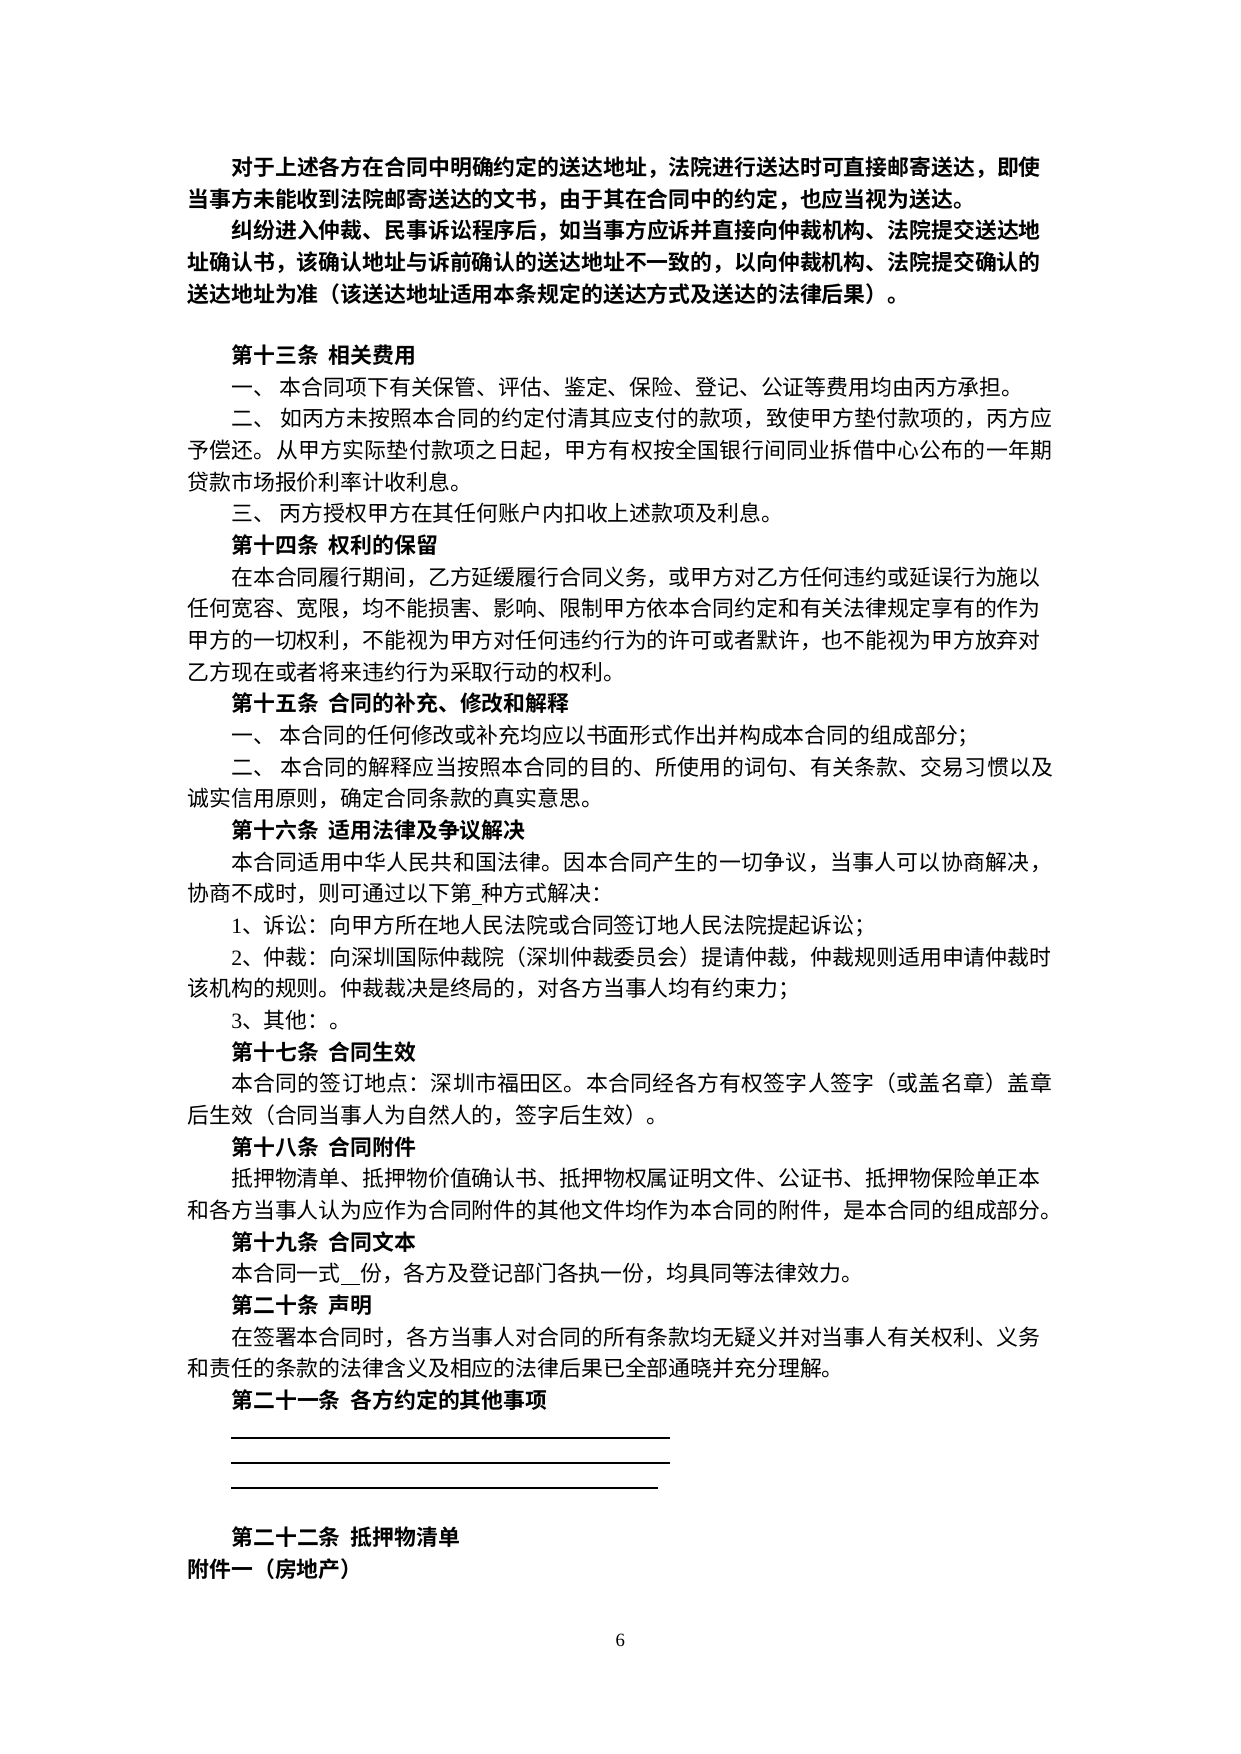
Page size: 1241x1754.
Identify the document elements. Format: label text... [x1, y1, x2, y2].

text 在签署本合同时，各方当事人对合同的所有条款均无疑义并对当事人有关权利、义务和责任的条款的法律含义及相应的法律后果已全部通晓并充分理解。 [187, 1320, 1053, 1383]
text 第二十一条 各方约定的其他事项 [187, 1383, 1053, 1415]
text 第二十二条 抵押物清单 [187, 1520, 1053, 1552]
text 2、仲裁：向深圳国际仲裁院（深圳仲裁委员会）提请仲裁，仲裁规则适用申请仲裁时该机构的规则。仲裁裁决是终局的，对各方当事人均有约束力； [187, 940, 1053, 1003]
text 一、 本合同项下有关保管、评估、鉴定、保险、登记、公证等费用均由丙方承担。 [187, 370, 1053, 401]
text 附件一（房地产） [187, 1552, 1053, 1583]
text 一、 本合同的任何修改或补充均应以书面形式作出并构成本合同的组成部分； [187, 718, 1053, 750]
text 第十五条 合同的补充、修改和解释 [187, 686, 1053, 718]
text 第十六条 适用法律及争议解决 [187, 813, 1053, 845]
text 对于上述各方在合同中明确约定的送达地址，法院进行送达时可直接邮寄送达，即使当事方未能收到法院邮寄送达的文书，由于其在合同中的约定，也应当视为送达。 [187, 150, 1053, 213]
text 3、其他：。 [187, 1003, 1053, 1035]
text 三、 丙方授权甲方在其任何账户内扣收上述款项及利息。 [187, 496, 1053, 528]
text 第十七条 合同生效 [187, 1035, 1053, 1066]
text 二、 本合同的解释应当按照本合同的目的、所使用的词句、有关条款、交易习惯以及诚实信用原则，确定合同条款的真实意思。 [187, 750, 1053, 813]
text 1、诉讼：向甲方所在地人民法院或合同签订地人民法院提起诉讼； [231, 908, 1053, 940]
text 第十三条 相关费用 [187, 338, 1053, 370]
text 本合同的签订地点：深圳市福田区。本合同经各方有权签字人签字（或盖名章）盖章后生效（合同当事人为自然人的，签字后生效）。 [187, 1066, 1053, 1130]
text 第二十条 声明 [187, 1288, 1053, 1320]
text 本合同适用中华人民共和国法律。因本合同产生的一切争议，当事人可以协商解决，协商不成时，则可通过以下第 种方式解决： [187, 845, 1053, 908]
text 抵押物清单、抵押物价值确认书、抵押物权属证明文件、公证书、抵押物保险单正本和各方当事人认为应作为合同附件的其他文件均作为本合同的附件，是本合同的组成部分。 [187, 1161, 1053, 1225]
text 二、 如丙方未按照本合同的约定付清其应支付的款项，致使甲方垫付款项的，丙方应予偿还。从甲方实际垫付款项之日起，甲方有权按全国银行间同业拆借中心公布的一年期贷款市场报价利率计收利息。 [187, 401, 1053, 496]
text 在本合同履行期间，乙方延缓履行合同义务，或甲方对乙方任何违约或延误行为施以任何宽容、宽限，均不能损害、影响、限制甲方依本合同约定和有关法律规定享有的作为甲方的一切权利，不能视为甲方对任何违约行为的许可或者默许，也不能视为甲方放弃对乙方现在或者将来违约行为采取行动的权利。 [187, 560, 1053, 686]
text 第十九条 合同文本 [187, 1225, 1053, 1256]
text 本合同一式 份，各方及登记部门各执一份，均具同等法律效力。 [187, 1256, 1053, 1288]
text 第十八条 合同附件 [187, 1130, 1053, 1161]
text 第十四条 权利的保留 [187, 528, 1053, 560]
text 纠纷进入仲裁、民事诉讼程序后，如当事方应诉并直接向仲裁机构、法院提交送达地址确认书，该确认地址与诉前确认的送达地址不一致的，以向仲裁机构、法院提交确认的送达地址为准（该送达地址适用本条规定的送达方式及送达的法律后果）。 [187, 213, 1053, 308]
